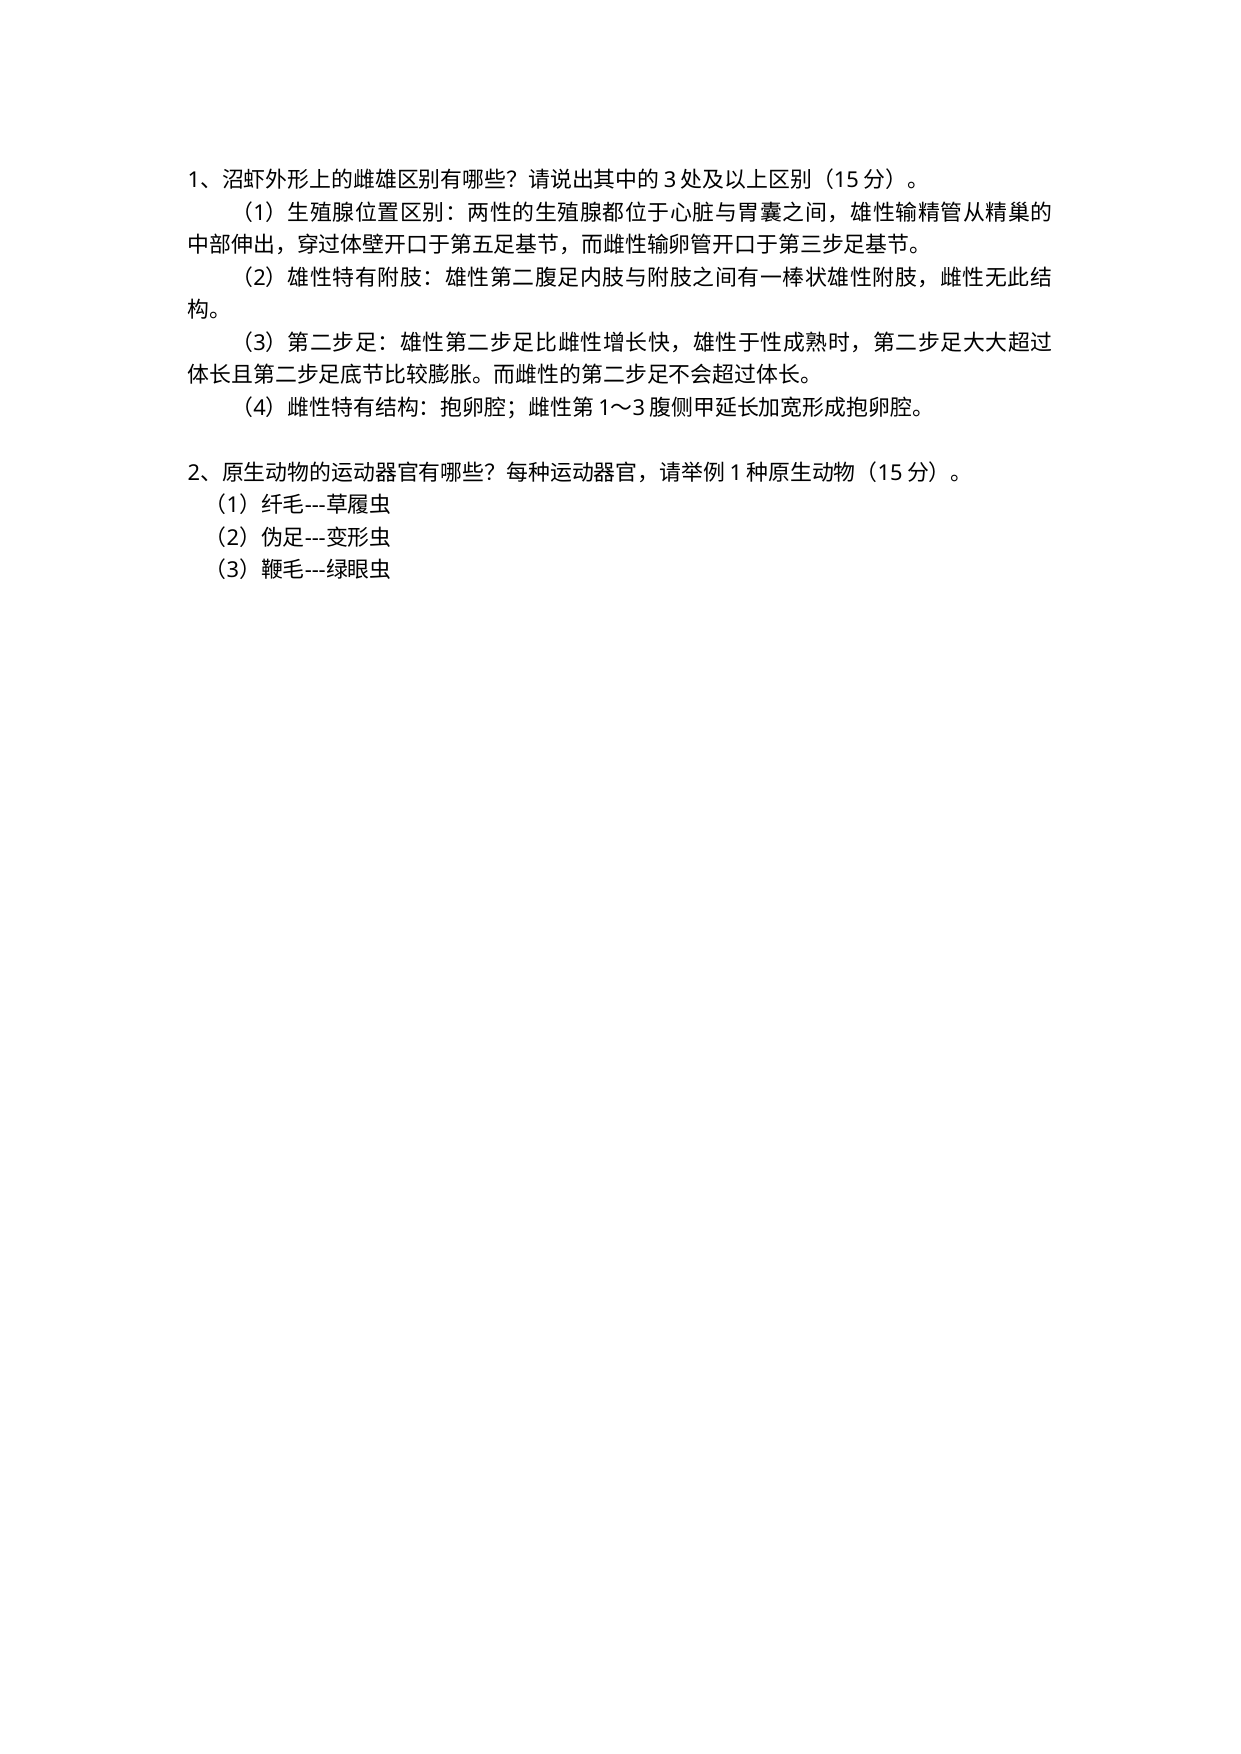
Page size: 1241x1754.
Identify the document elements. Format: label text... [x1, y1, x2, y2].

text （2）伪足---变形虫 [187, 519, 1053, 552]
text 2、原生动物的运动器官有哪些？每种运动器官，请举例1种原生动物（15分）。 [187, 454, 1053, 487]
text （1）纤毛---草履虫 [187, 487, 1053, 519]
list 第二步足：雄性第二步足比雌性增长快，雄性于性成熟时，第二步足大大超过体长且第二步足底节比较膨胀。而雌性的第二步足不会超过体长。 [187, 324, 1053, 389]
list 生殖腺位置区别：两性的生殖腺都位于心脏与胃囊之间，雄性输精管从精巢的中部伸出，穿过体壁开口于第五足基节，而雌性输卵管开口于第三步足基节。 [187, 194, 1053, 259]
list 雄性特有附肢：雄性第二腹足内肢与附肢之间有一棒状雄性附肢，雌性无此结构。 [187, 259, 1053, 324]
list 雌性特有结构：抱卵腔；雌性第1～3腹侧甲延长加宽形成抱卵腔。 [187, 389, 1053, 422]
list 沼虾外形上的雌雄区别有哪些？请说出其中的3处及以上区别（15分）。 [187, 162, 1053, 194]
text （3）鞭毛---绿眼虫 [187, 552, 1053, 584]
